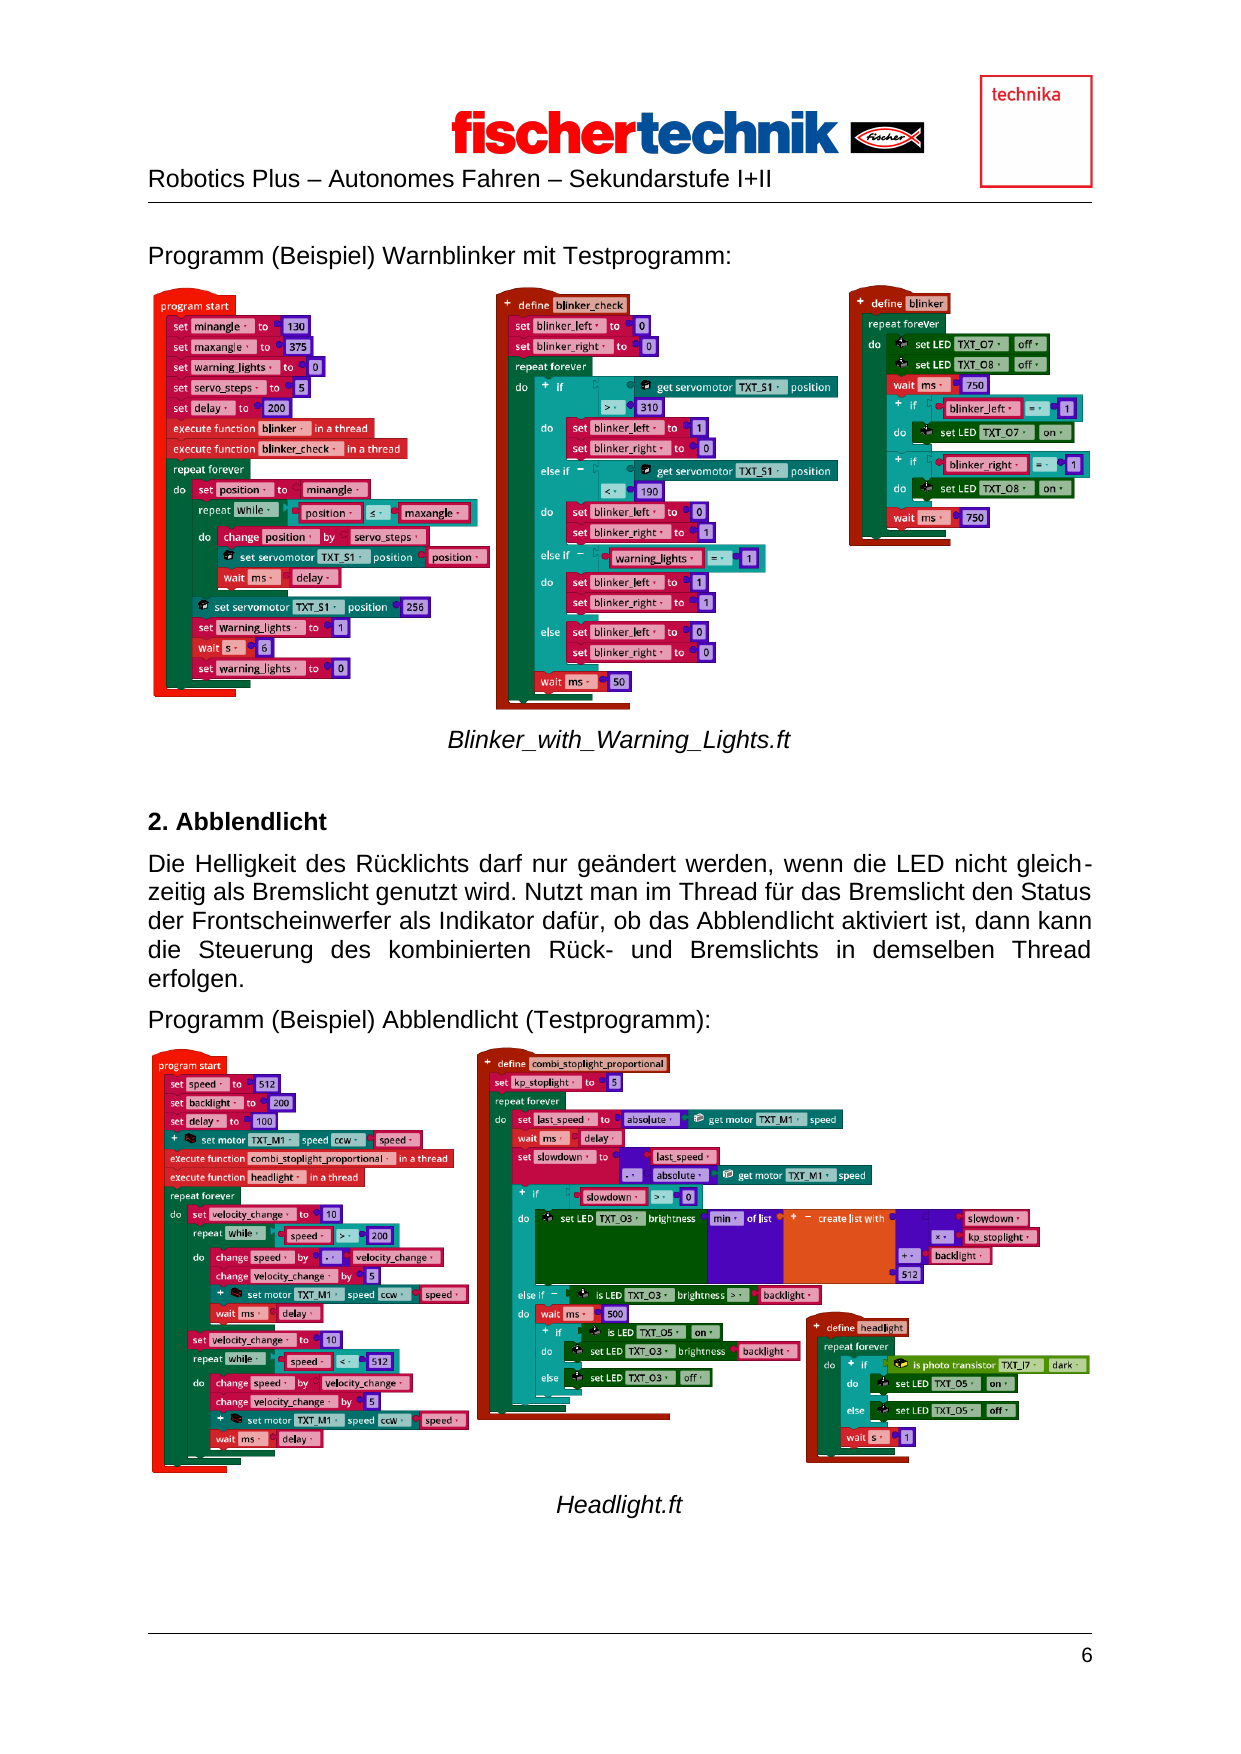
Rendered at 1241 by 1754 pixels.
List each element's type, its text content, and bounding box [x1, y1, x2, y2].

text 2. Abblendlicht [148, 807, 1092, 836]
text Headlight.ft [148, 1490, 1092, 1519]
text Programm (Beispiel) Abblendlicht (Testprogramm): [148, 1005, 1092, 1033]
picture [451, 111, 925, 154]
picture [147, 281, 1093, 713]
text Die Helligkeit des Rücklichts darf nur geändert werden, wenn die LED nicht gleichzeitig als Bremslicht genutzt wird. Nutzt man im Thread für das Bremslicht den Status der Frontscheinwerfer als Indikator dafür, ob das Abblendlicht aktiviert ist, dann kann die Steuerung des kombinierten Rück- und Bremslichts in demselben Thread erfolgen. [148, 848, 1092, 992]
picture [147, 1046, 1093, 1478]
text Blinker_with_Warning_Lights.ft [148, 725, 1092, 753]
picture [979, 75, 1093, 188]
text Programm (Beispiel) Warnblinker mit Testprogramm: [148, 241, 1092, 269]
